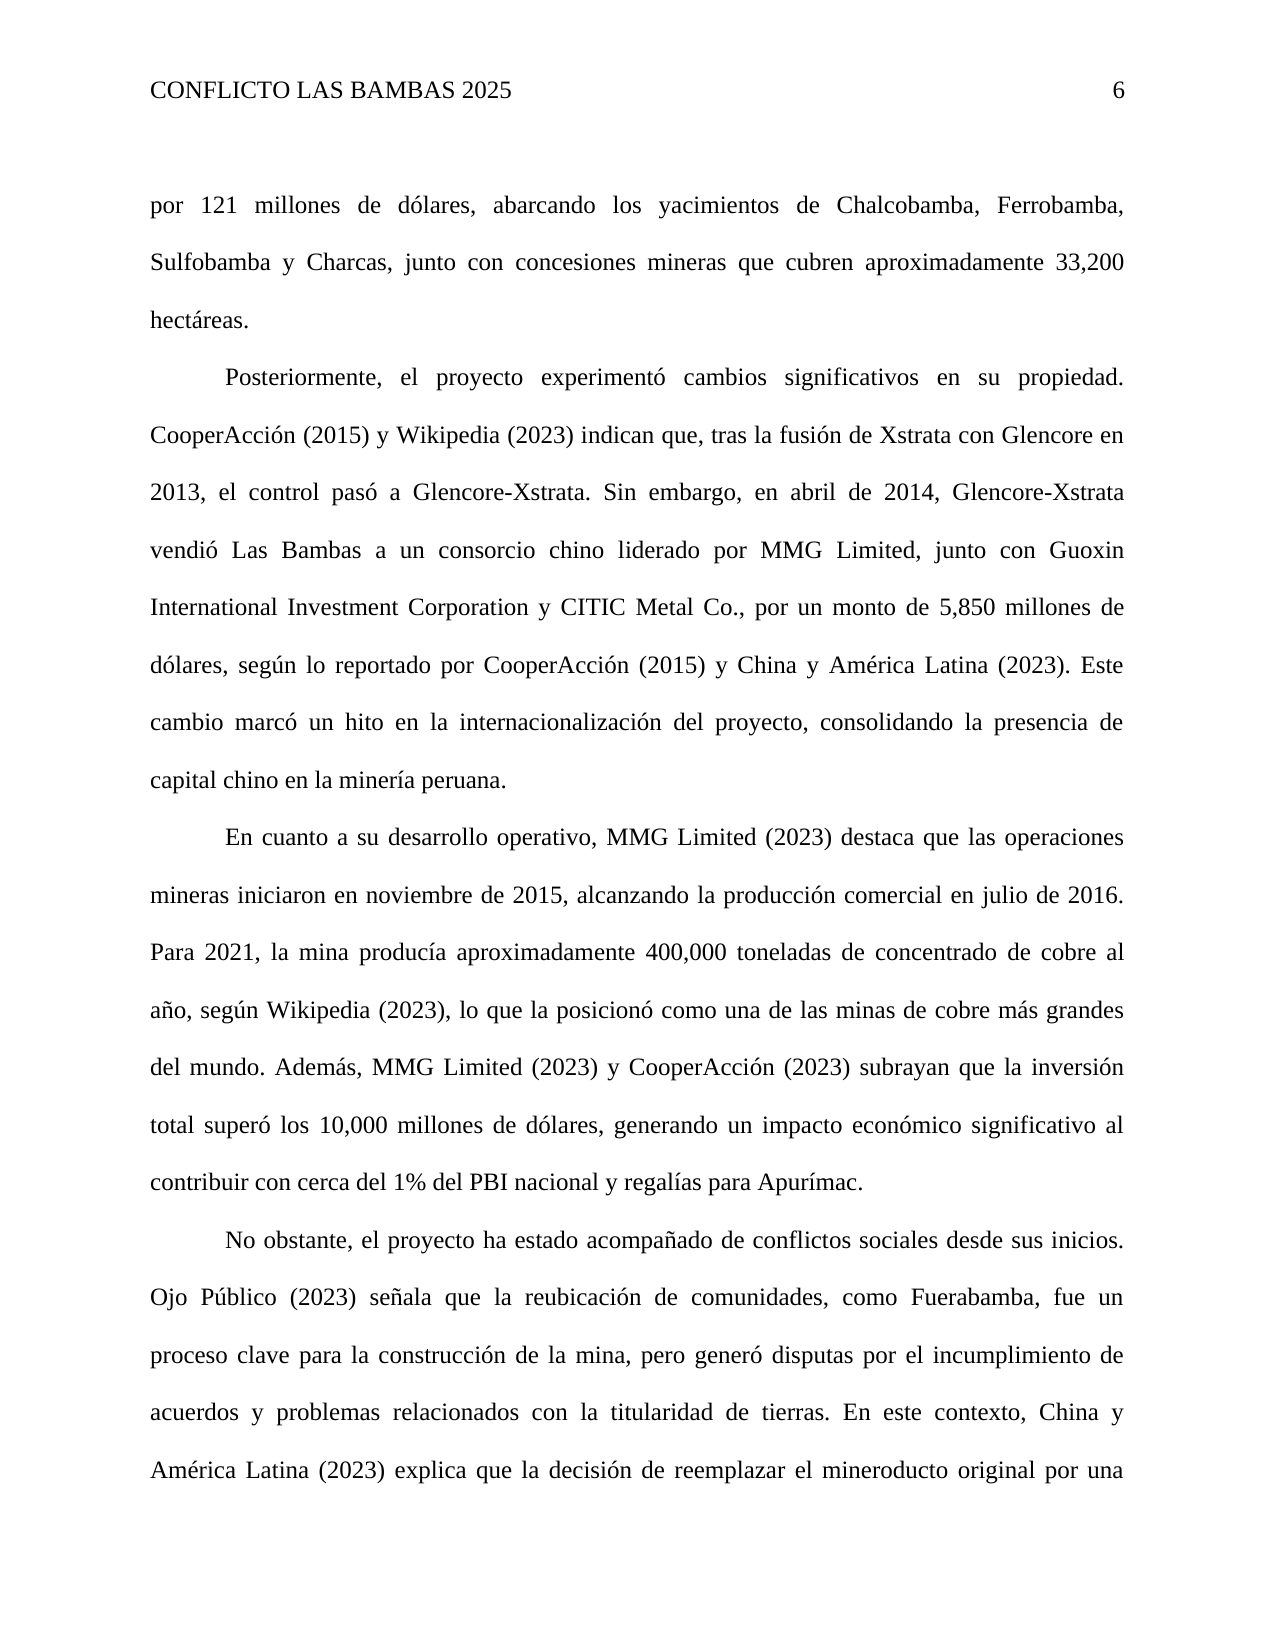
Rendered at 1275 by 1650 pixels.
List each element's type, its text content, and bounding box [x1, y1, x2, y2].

text En cuanto a su desarrollo operativo, MMG Limited (2023) destaca que las operaciones mineras iniciaron en noviembre de 2015, alcanzando la producción comercial en julio de 2016. Para 2021, la mina producía aproximadamente 400,000 toneladas de concentrado de cobre al año, según Wikipedia (2023), lo que la posicionó como una de las minas de cobre más grandes del mundo. Además, MMG Limited (2023) y CooperAcción (2023) subrayan que la inversión total superó los 10,000 millones de dólares, generando un impacto económico significativo al contribuir con cerca del 1% del PBI nacional y regalías para Apurímac. [150, 822, 1125, 1196]
text Posteriormente, el proyecto experimentó cambios significativos en su propiedad. CooperAcción (2015) y Wikipedia (2023) indican que, tras la fusión de Xstrata con Glencore en 2013, el control pasó a Glencore-Xstrata. Sin embargo, en abril de 2014, Glencore-Xstrata vendió Las Bambas a un consorcio chino liderado por MMG Limited, junto con Guoxin International Investment Corporation y CITIC Metal Co., por un monto de 5,850 millones de dólares, según lo reportado por CooperAcción (2015) y China y América Latina (2023). Este cambio marcó un hito en la internacionalización del proyecto, consolidando la presencia de capital chino en la minería peruana. [150, 362, 1125, 794]
